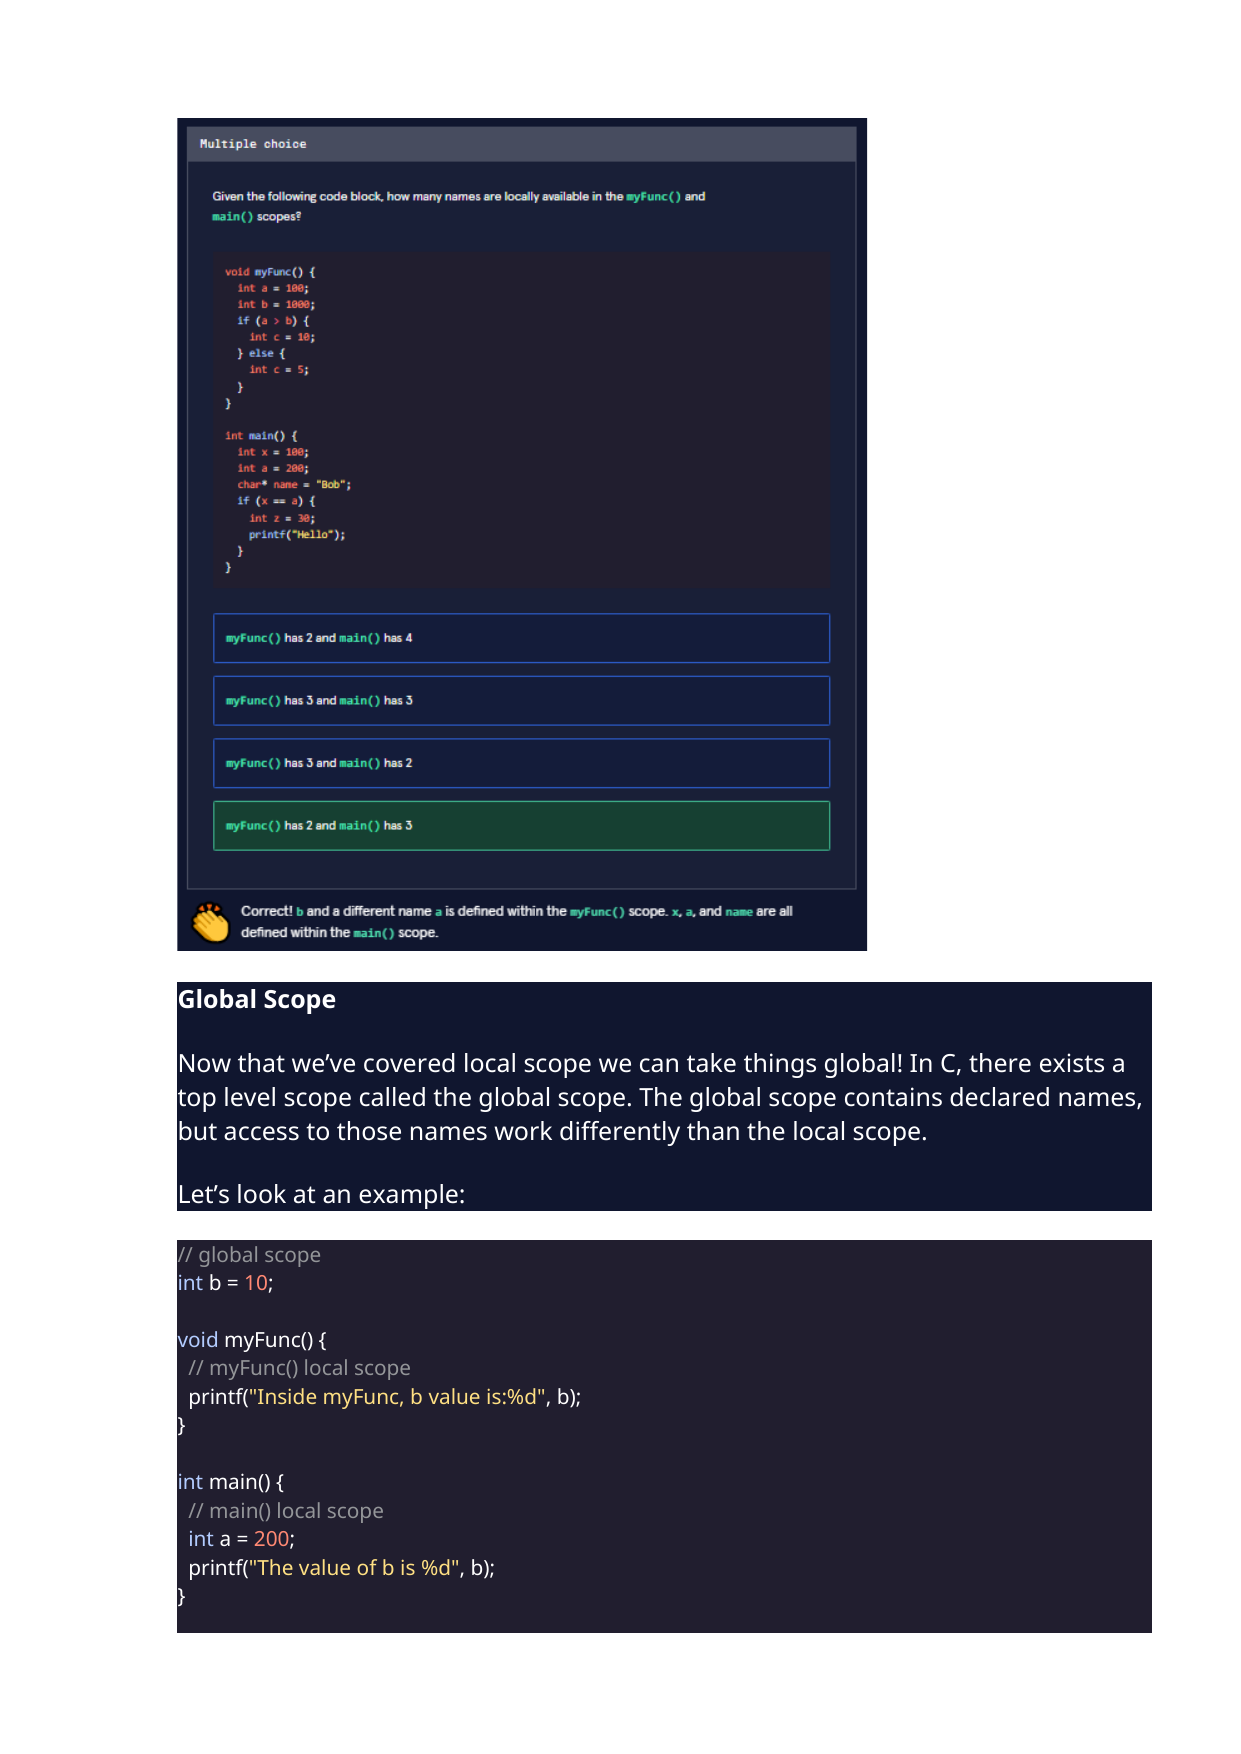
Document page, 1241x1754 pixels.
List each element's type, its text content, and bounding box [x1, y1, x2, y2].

text Now that we’ve covered local scope we can take things global! In C, there exists a top level scope called the global scope. The global scope contains declared names, but access to those names work differently than the local scope. [177, 1045, 1152, 1147]
text Let’s look at an example: [177, 1177, 1152, 1211]
picture [177, 118, 868, 951]
subtitle Global Scope [177, 982, 1152, 1016]
text // global scope int b = 10; void myFunc() { // myFunc() local scope printf("Inside myFunc, b value is:%d", b); } int main() { // main() local scope int a = 200; printf("The value of b is %d", b); } [177, 1240, 1152, 1633]
